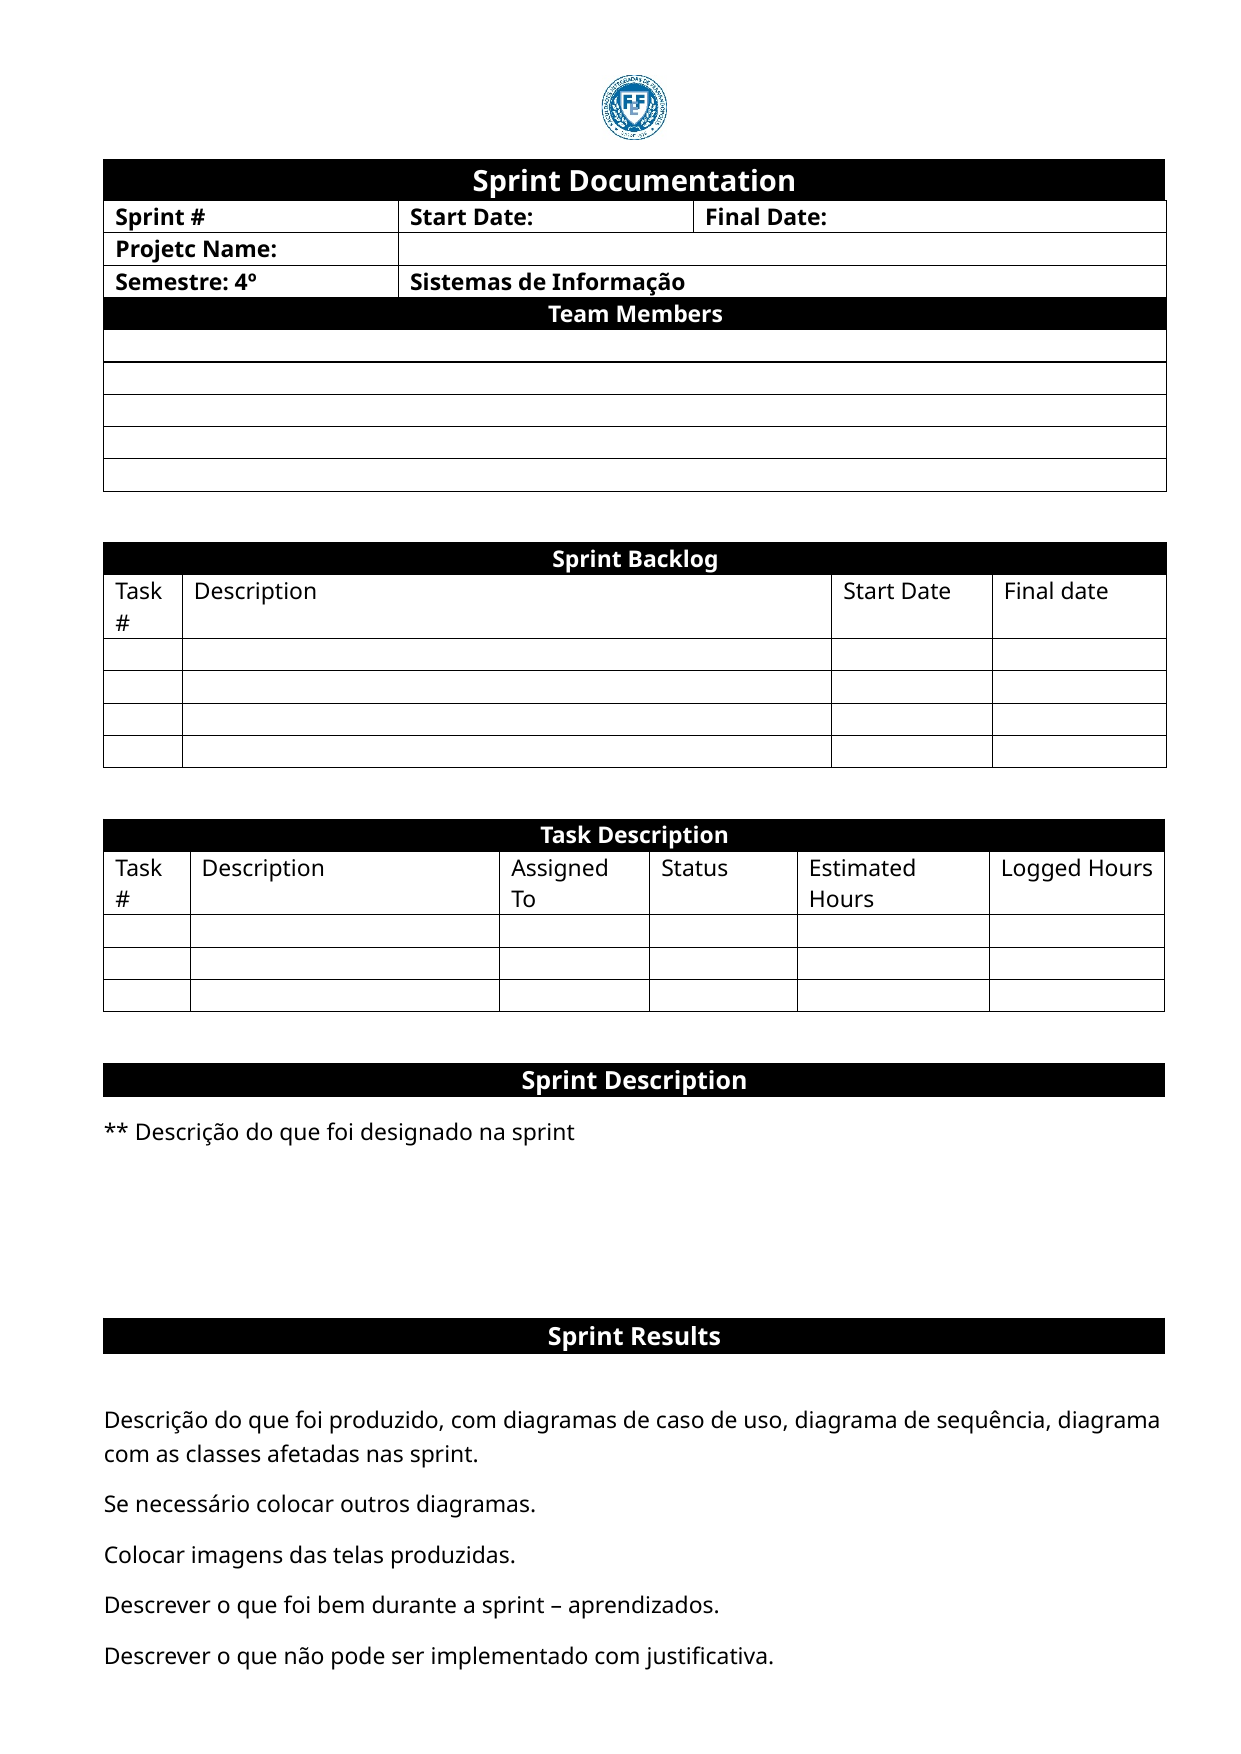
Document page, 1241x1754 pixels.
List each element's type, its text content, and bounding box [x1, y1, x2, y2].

table_cell [104, 980, 190, 1011]
text Descrição do que foi produzido, com diagramas de caso de uso, diagrama de sequência, diagrama com as classes afetadas nas sprint. [103, 1404, 1165, 1469]
table_cell [399, 233, 1166, 264]
table_cell [104, 915, 190, 947]
table_cell [832, 639, 992, 670]
table_cell [104, 363, 1166, 394]
table_cell [183, 704, 831, 735]
table_cell [500, 915, 649, 947]
table_cell [500, 948, 649, 979]
table_cell [104, 948, 190, 979]
table_cell Sistemas de Informação [399, 266, 1166, 297]
table_cell [183, 736, 831, 767]
table_cell Final Date: [694, 201, 1166, 232]
table_cell [993, 639, 1166, 670]
table_header Sprint Documentation [104, 160, 1164, 200]
table_cell Semestre: 4º [104, 266, 398, 297]
table_cell Assigned To [500, 852, 649, 914]
table_header Task Description [104, 820, 1164, 851]
table_cell [993, 704, 1166, 735]
table_header Sprint Backlog [104, 543, 1166, 574]
table_cell Description [183, 575, 831, 638]
table_cell Description [191, 852, 499, 914]
table_cell [650, 980, 797, 1011]
text Descrever o que não pode ser implementado com justificativa. [103, 1640, 1165, 1671]
table_cell [191, 980, 499, 1011]
table_cell [832, 671, 992, 702]
text Se necessário colocar outros diagramas. [103, 1488, 1165, 1520]
table_cell [183, 639, 831, 670]
table_cell [104, 395, 1166, 426]
table_header Sprint Results [104, 1319, 1164, 1353]
table_cell [990, 980, 1164, 1011]
table_cell Projetc Name: [104, 233, 398, 264]
text Colocar imagens das telas produzidas. [103, 1539, 1165, 1570]
table_cell [832, 736, 992, 767]
text Descrever o que foi bem durante a sprint – aprendizados. [103, 1589, 1165, 1621]
table_cell [832, 704, 992, 735]
table_cell [104, 671, 182, 702]
table_cell [104, 704, 182, 735]
table_cell [104, 330, 1166, 361]
table_cell Logged Hours [990, 852, 1164, 914]
table_cell [191, 915, 499, 947]
text Sprint Description [103, 1063, 1165, 1097]
table_cell [104, 736, 182, 767]
table_cell [183, 671, 831, 702]
table_cell [650, 915, 797, 947]
table_cell [104, 639, 182, 670]
table_cell [990, 948, 1164, 979]
table_cell Task # [104, 852, 190, 914]
table_cell [798, 915, 989, 947]
table_cell [798, 980, 989, 1011]
table_cell [798, 948, 989, 979]
table_cell [993, 736, 1166, 767]
table_cell [990, 915, 1164, 947]
table_cell Sprint # [104, 201, 398, 232]
table_cell [500, 980, 649, 1011]
picture [601, 75, 667, 140]
table_cell [650, 948, 797, 979]
table_cell Final date [993, 575, 1166, 638]
table_cell [104, 459, 1166, 491]
table_cell [993, 671, 1166, 702]
table_cell Status [650, 852, 797, 914]
table_cell Start Date: [399, 201, 693, 232]
table_cell [104, 427, 1166, 458]
table_cell Estimated Hours [798, 852, 989, 914]
table_cell Start Date [832, 575, 992, 638]
table_cell Team Members [104, 298, 1166, 329]
text ** Descrição do que foi designado na sprint [103, 1116, 1165, 1147]
table_cell Task# [104, 575, 182, 638]
table_cell [191, 948, 499, 979]
